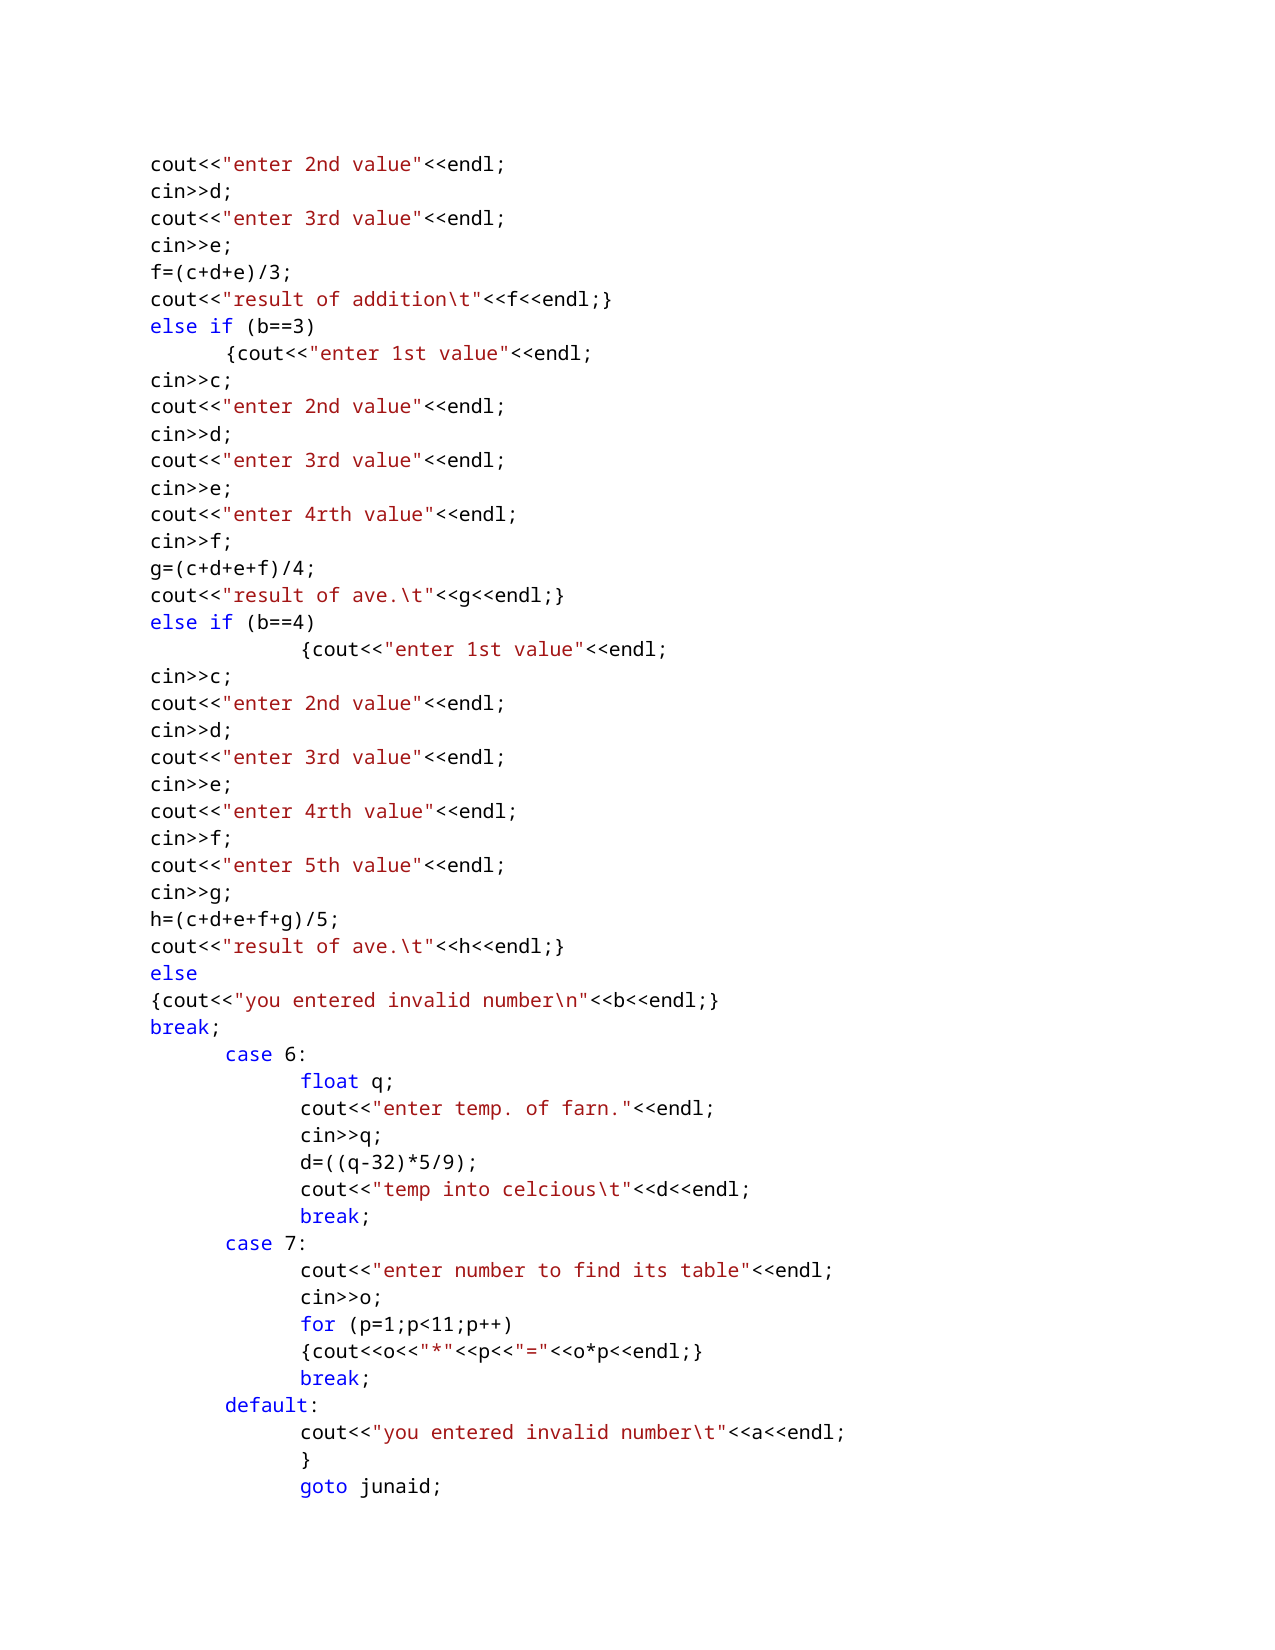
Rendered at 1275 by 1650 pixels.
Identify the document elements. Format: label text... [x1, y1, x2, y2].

text {cout<<"you entered invalid number\n"<<b<<endl;} [150, 986, 1125, 1013]
text cin>>d; [150, 420, 1125, 447]
text cin>>f; [150, 824, 1125, 851]
text cout<<"result of ave.\t"<<g<<endl;} [150, 582, 1125, 609]
text cout<<"enter 4rth value"<<endl; [150, 501, 1125, 528]
text case 6: [150, 1040, 1125, 1067]
text for (p=1;p<11;p++) [150, 1310, 1125, 1337]
text float q; [150, 1067, 1125, 1094]
text cout<<"enter 2nd value"<<endl; [150, 150, 1125, 177]
text cout<<"enter 5th value"<<endl; [150, 851, 1125, 878]
text cin>>c; [150, 366, 1125, 393]
text cin>>o; [150, 1283, 1125, 1310]
text break; [150, 1013, 1125, 1040]
text } [150, 1445, 1125, 1472]
text cin>>d; [150, 717, 1125, 743]
text cout<<"enter number to find its table"<<endl; [150, 1256, 1125, 1283]
text {cout<<o<<"*"<<p<<"="<<o*p<<endl;} [150, 1337, 1125, 1364]
text cout<<"enter 3rd value"<<endl; [150, 204, 1125, 231]
text cin>>e; [150, 474, 1125, 501]
text else if (b==3) [150, 312, 1125, 339]
text cout<<"enter temp. of farn."<<endl; [150, 1094, 1125, 1121]
text goto junaid; [150, 1472, 1125, 1499]
text {cout<<"enter 1st value"<<endl; [150, 339, 1125, 366]
text f=(c+d+e)/3; [150, 258, 1125, 285]
text d=((q-32)*5/9); [150, 1148, 1125, 1175]
text default: [150, 1391, 1125, 1418]
text cout<<"enter 3rd value"<<endl; [150, 743, 1125, 771]
text cout<<"result of ave.\t"<<h<<endl;} [150, 932, 1125, 959]
text cin>>d; [150, 177, 1125, 204]
text cin>>e; [150, 771, 1125, 797]
text case 7: [150, 1229, 1125, 1256]
text cout<<"temp into celcious\t"<<d<<endl; [150, 1175, 1125, 1202]
text cin>>f; [150, 528, 1125, 555]
text cout<<"enter 3rd value"<<endl; [150, 447, 1125, 474]
text h=(c+d+e+f+g)/5; [150, 905, 1125, 932]
text cout<<"enter 2nd value"<<endl; [150, 689, 1125, 717]
text else if (b==4) [150, 609, 1125, 636]
text {cout<<"enter 1st value"<<endl; [150, 636, 1125, 663]
text break; [150, 1202, 1125, 1229]
text cin>>g; [150, 878, 1125, 905]
text cout<<"enter 2nd value"<<endl; [150, 393, 1125, 420]
text break; [150, 1364, 1125, 1391]
text else [150, 959, 1125, 986]
text cout<<"result of addition\t"<<f<<endl;} [150, 285, 1125, 312]
text g=(c+d+e+f)/4; [150, 555, 1125, 582]
text cin>>e; [150, 231, 1125, 258]
text cin>>q; [150, 1121, 1125, 1148]
text cin>>c; [150, 663, 1125, 689]
text cout<<"you entered invalid number\t"<<a<<endl; [150, 1418, 1125, 1445]
text cout<<"enter 4rth value"<<endl; [150, 797, 1125, 824]
